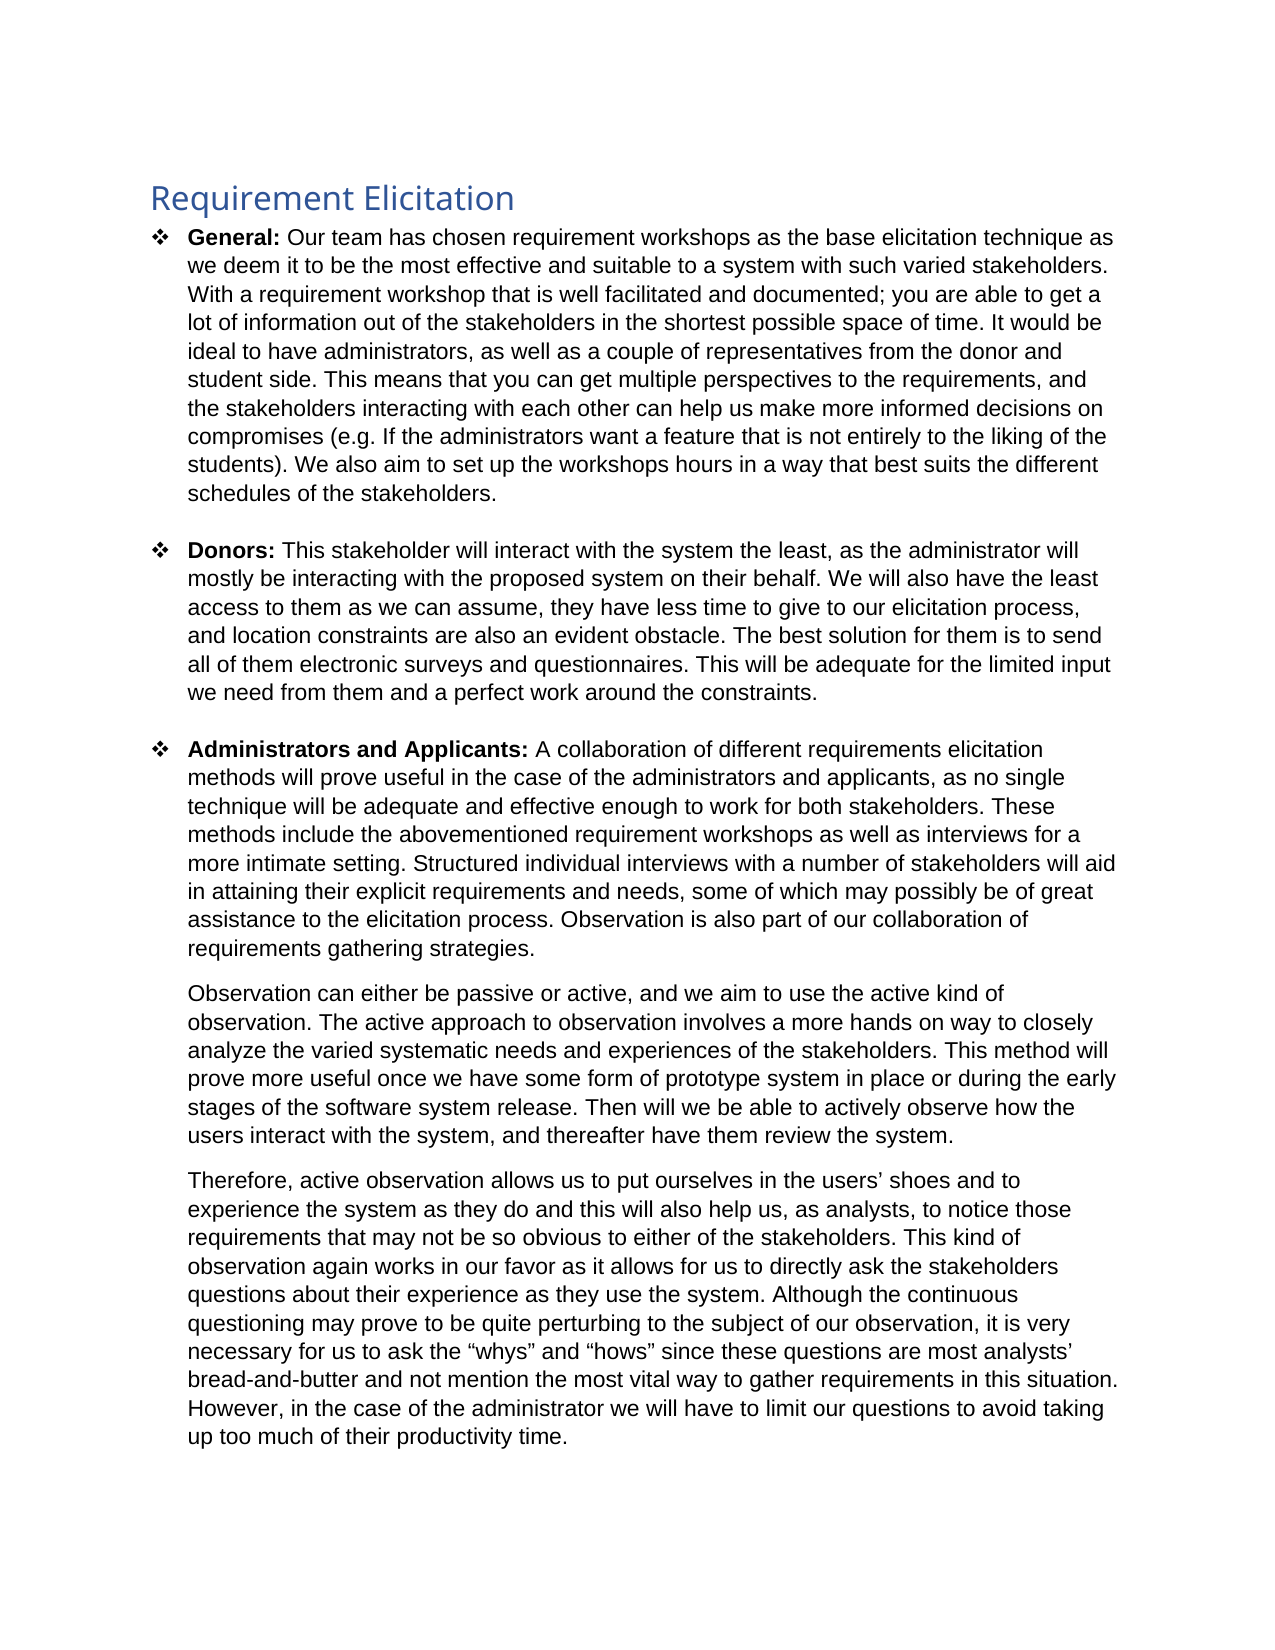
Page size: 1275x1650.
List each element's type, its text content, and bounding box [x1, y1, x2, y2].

subtitle Requirement Elicitation [150, 175, 1125, 220]
list Administrators and Applicants: A collaboration of different requirements elicitation methods will prove useful in the case of the administrators and applicants, as no single technique will be adequate and effective enough to work for both stakeholders. These methods include the abovementioned requirement workshops as well as interviews for a more intimate setting. Structured individual interviews with a number of stakeholders will aid in attaining their explicit requirements and needs, some of which may possibly be of great assistance to the elicitation process. Observation is also part of our collaboration of requirements gathering strategies. [150, 736, 1125, 961]
text Therefore, active observation allows us to put ourselves in the users’ shoes and to experience the system as they do and this will also help us, as analysts, to notice those requirements that may not be so obvious to either of the stakeholders. This kind of observation again works in our favor as it allows for us to directly ask the stakeholders questions about their experience as they use the system. Although the continuous questioning may prove to be quite perturbing to the subject of our observation, it is very necessary for us to ask the “whys” and “hows” since these questions are most analysts’ bread-and-butter and not mention the most vital way to gather requirements in this situation. However, in the case of the administrator we will have to limit our questions to avoid taking up too much of their productivity time. [187, 1167, 1125, 1449]
list General: Our team has chosen requirement workshops as the base elicitation technique as we deem it to be the most effective and suitable to a system with such varied stakeholders. With a requirement workshop that is well facilitated and documented; you are able to get a lot of information out of the stakeholders in the shortest possible space of time. It would be ideal to have administrators, as well as a couple of representatives from the donor and student side. This means that you can get multiple perspectives to the requirements, and the stakeholders interacting with each other can help us make more informed decisions on compromises (e.g. If the administrators want a feature that is not entirely to the liking of the students). We also aim to set up the workshops hours in a way that best suits the different schedules of the stakeholders. [150, 224, 1125, 506]
list Donors: This stakeholder will interact with the system the least, as the administrator will mostly be interacting with the proposed system on their behalf. We will also have the least access to them as we can assume, they have less time to give to our elicitation process, and location constraints are also an evident obstacle. The best solution for them is to send all of them electronic surveys and questionnaires. This will be adequate for the limited input we need from them and a perfect work around the constraints. [150, 537, 1125, 705]
text Observation can either be passive or active, and we aim to use the active kind of observation. The active approach to observation involves a more hands on way to closely analyze the varied systematic needs and experiences of the stakeholders. This method will prove more useful once we have some form of prototype system in place or during the early stages of the software system release. Then will we be able to actively observe how the users interact with the system, and thereafter have them review the system. [187, 980, 1125, 1148]
